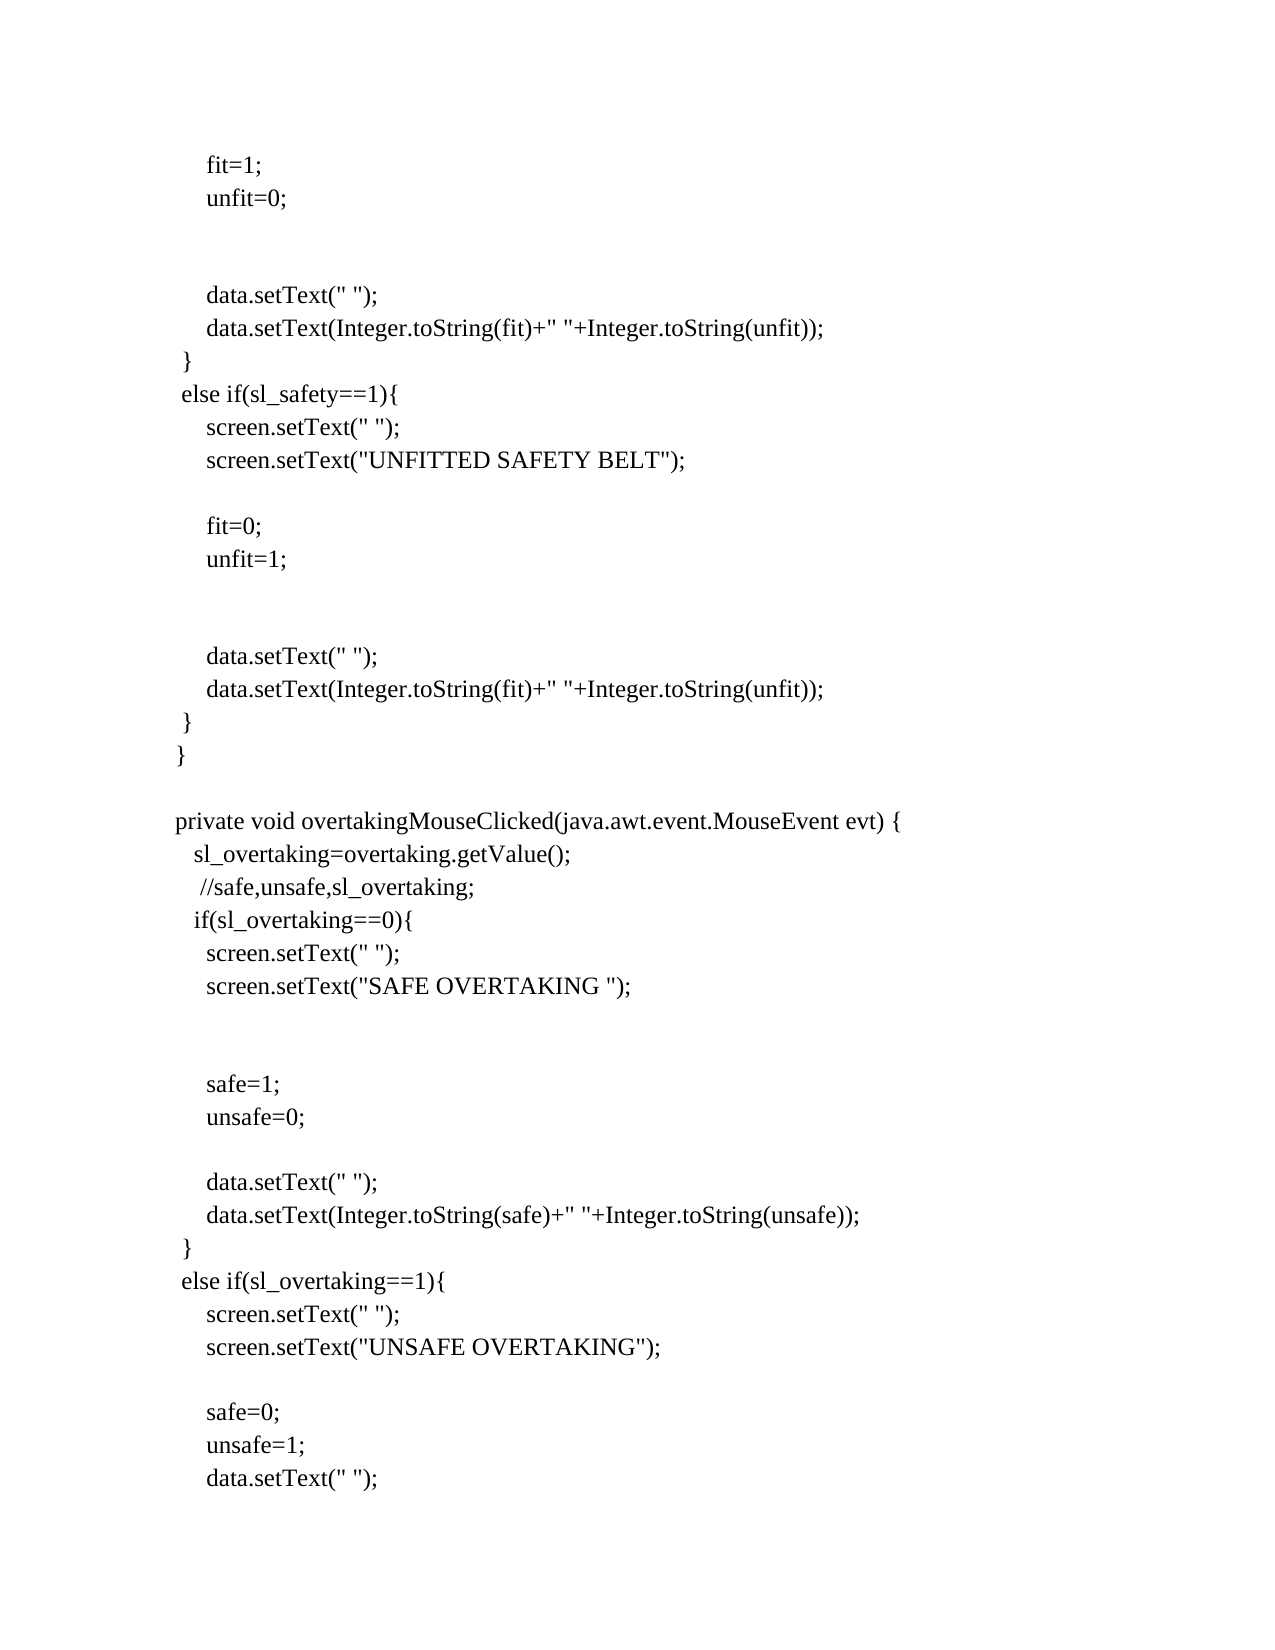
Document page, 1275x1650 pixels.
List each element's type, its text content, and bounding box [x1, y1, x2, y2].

text if(sl_overtaking==0){ [150, 905, 1125, 934]
text else if(sl_safety==1){ [150, 379, 1125, 408]
text private void overtakingMouseClicked(java.awt.event.MouseEvent evt) { [150, 806, 1125, 835]
text data.setText(" "); [150, 641, 1125, 670]
text fit=1; [150, 150, 1125, 179]
text else if(sl_overtaking==1){ [150, 1266, 1125, 1295]
text data.setText(" "); [150, 1463, 1125, 1492]
text screen.setText("UNFITTED SAFETY BELT"); [150, 446, 1125, 474]
text data.setText(" "); [150, 1167, 1125, 1196]
text data.setText(Integer.toString(fit)+" "+Integer.toString(unfit)); [150, 674, 1125, 703]
text sl_overtaking=overtaking.getValue(); [150, 839, 1125, 868]
text screen.setText(" "); [150, 1299, 1125, 1328]
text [150, 1200, 1125, 1229]
text screen.setText("UNSAFE OVERTAKING"); [150, 1332, 1125, 1361]
text //safe,unsafe,sl_overtaking; [150, 872, 1125, 901]
text } [150, 1233, 1125, 1262]
text } [150, 740, 1125, 769]
text unsafe=0; [150, 1102, 1125, 1131]
text safe=1; [150, 1069, 1125, 1097]
text } [150, 707, 1125, 736]
text fit=0; [150, 511, 1125, 539]
text screen.setText(" "); [150, 938, 1125, 967]
text unfit=0; [150, 183, 1125, 212]
text safe=0; [150, 1397, 1125, 1426]
text screen.setText("SAFE OVERTAKING "); [150, 971, 1125, 1000]
text data.setText(" "); [150, 280, 1125, 309]
text unfit=1; [150, 544, 1125, 572]
text screen.setText(" "); [150, 412, 1125, 441]
text unsafe=1; [150, 1430, 1125, 1459]
text } [150, 346, 1125, 375]
text data.setText(Integer.toString(fit)+" "+Integer.toString(unfit)); [150, 313, 1125, 342]
